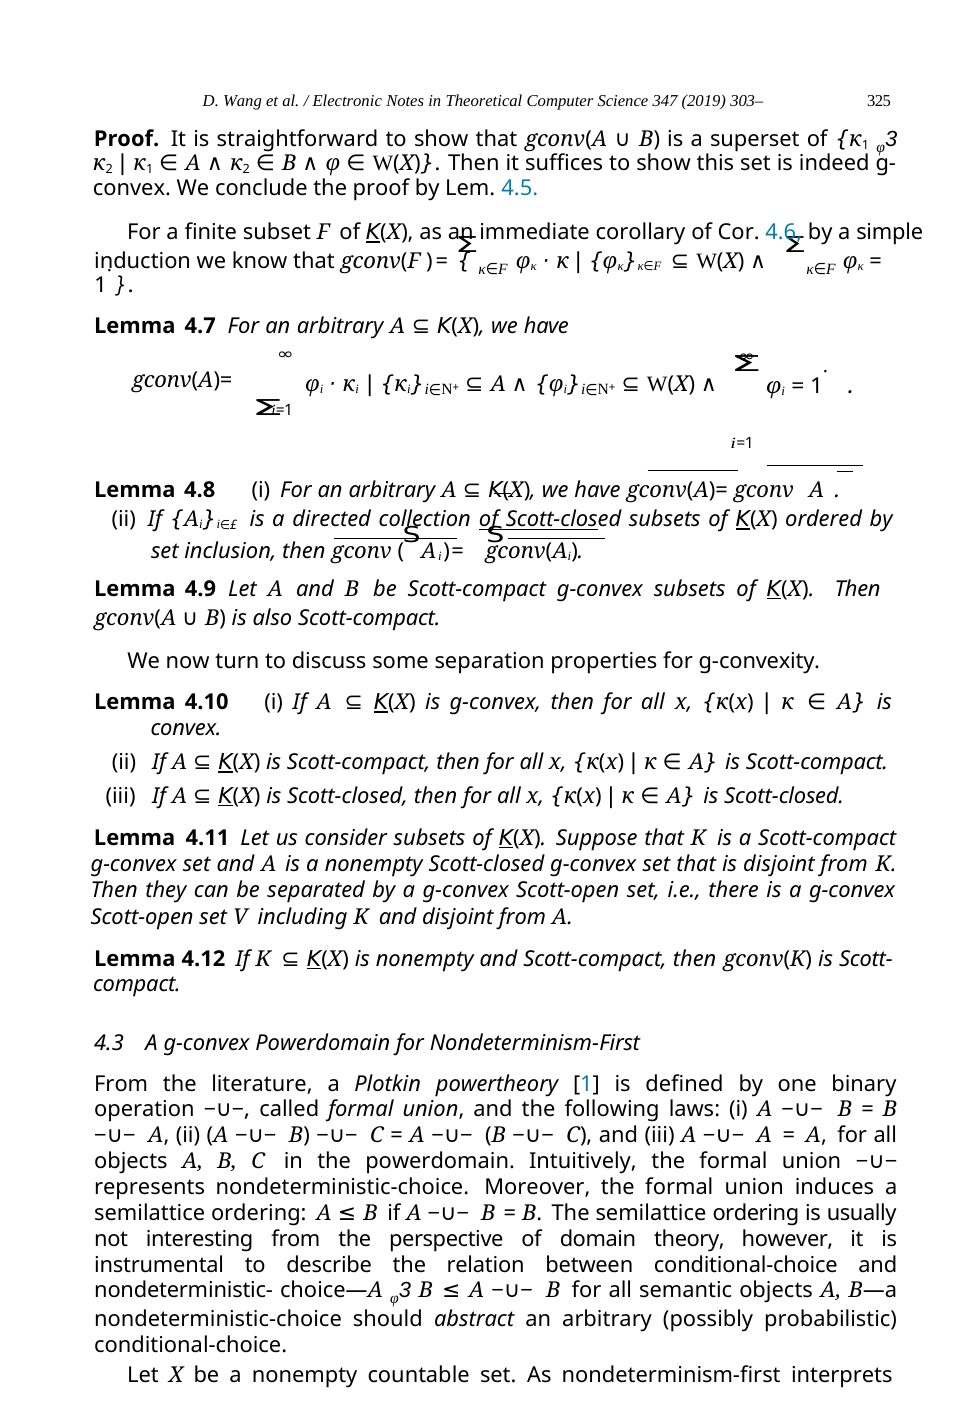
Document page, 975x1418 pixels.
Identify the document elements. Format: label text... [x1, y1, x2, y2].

text gconv(A)= [132, 363, 299, 394]
text Lemma 4.11 Let us consider subsets of K(X). Suppose that K is a Scott-compact g-convex set and A is a nonempty Scott-closed g-convex set that is disjoint from K. Then they can be separated by a g-convex Scott-open set, i.e., there is a g-convex Scott-open set V including K and disjoint from A. [90, 824, 896, 931]
text For a finite subset F of K(X), as an immediate corollary of Cor. 4.6, by a simple [94, 216, 933, 246]
text (ii) If {Ai}i∈£ is a directed collection of Scott-closed subsets of K(X) ordered by set inclusion, then gconv ( Ai)= gconv(Ai). [111, 503, 893, 564]
list A g-convex Powerdomain for Nondeterminism-First [94, 1027, 933, 1057]
list If A ⊆ K(X) is Scott-compact, then for all x, {κ(x) | κ ∈ A} is Scott-compact. [112, 746, 933, 776]
text ∞ [277, 345, 299, 363]
text Σi=1 [730, 351, 760, 453]
text Lemma 4.7 For an arbitrary A ⊆ K(X), we have [94, 311, 933, 340]
text i=1 [271, 398, 299, 419]
text Lemma 4.9 Let A and B be Scott-compact g-convex subsets of K(X). Then [94, 572, 933, 602]
text φi = 1˙ . [766, 362, 933, 399]
text induction we know that gconv(F )= { κ∈F φκ · κ | {φκ}κ∈F ⊆ W(X) ∧ κ∈F φκ = 1˙}. [94, 250, 893, 299]
text Lemma 4.8 (i) For an arbitrary A ⊆ K(X), we have gconv(A)= gconv A . [94, 473, 933, 503]
text We now turn to discuss some separation properties for g-convexity. [127, 645, 933, 674]
text From the literature, a Plotkin powertheory [1] is defined by one binary operation −∪−, called formal union, and the following laws: (i) A −∪− B = B −∪− A, (ii) (A −∪− B) −∪− C = A −∪− (B −∪− C), and (iii) A −∪− A = A, for all objects A, B, C in the powerdomain. Intuitively, the formal union −∪− represents nondeterministic-choice. Moreover, the formal union induces a semilattice ordering: A ≤ B if A −∪− B = B. The semilattice ordering is usually not interesting from the perspective of domain theory, however, it is instrumental to describe the relation between conditional-choice and nondeterministic- choice—A φ3 B ≤ A −∪− B for all semantic objects A, B—a nondeterministic-choice should abstract an arbitrary (possibly probabilistic) conditional-choice. [94, 1071, 897, 1359]
text Lemma 4.12 If K ⊆ K(X) is nonempty and Scott-compact, then gconv(K) is Scott-compact. [93, 946, 893, 998]
text φi · κi | {κi}i∈N+ ⊆ A ∧ {φi}i∈N+ ⊆ W(X) ∧ [305, 368, 726, 399]
list If A ⊆ K(X) is Scott-closed, then for all x, {κ(x) | κ ∈ A} is Scott-closed. [105, 780, 933, 810]
text gconv(A ∪ B) is also Scott-compact. [94, 602, 933, 631]
text Proof. It is straightforward to show that gconv(A ∪ B) is a superset of {κ1 φ3 κ2 | κ1 ∈ A ∧ κ2 ∈ B ∧ φ ∈ W(X)}. Then it suffices to show this set is indeed g-convex. We conclude the proof by Lem. 4.5. [93, 125, 897, 202]
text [94, 1362, 893, 1388]
text Lemma 4.10 (i) If A ⊆ K(X) is g-convex, then for all x, {κ(x) | κ ∈ A} is convex. [94, 689, 893, 741]
